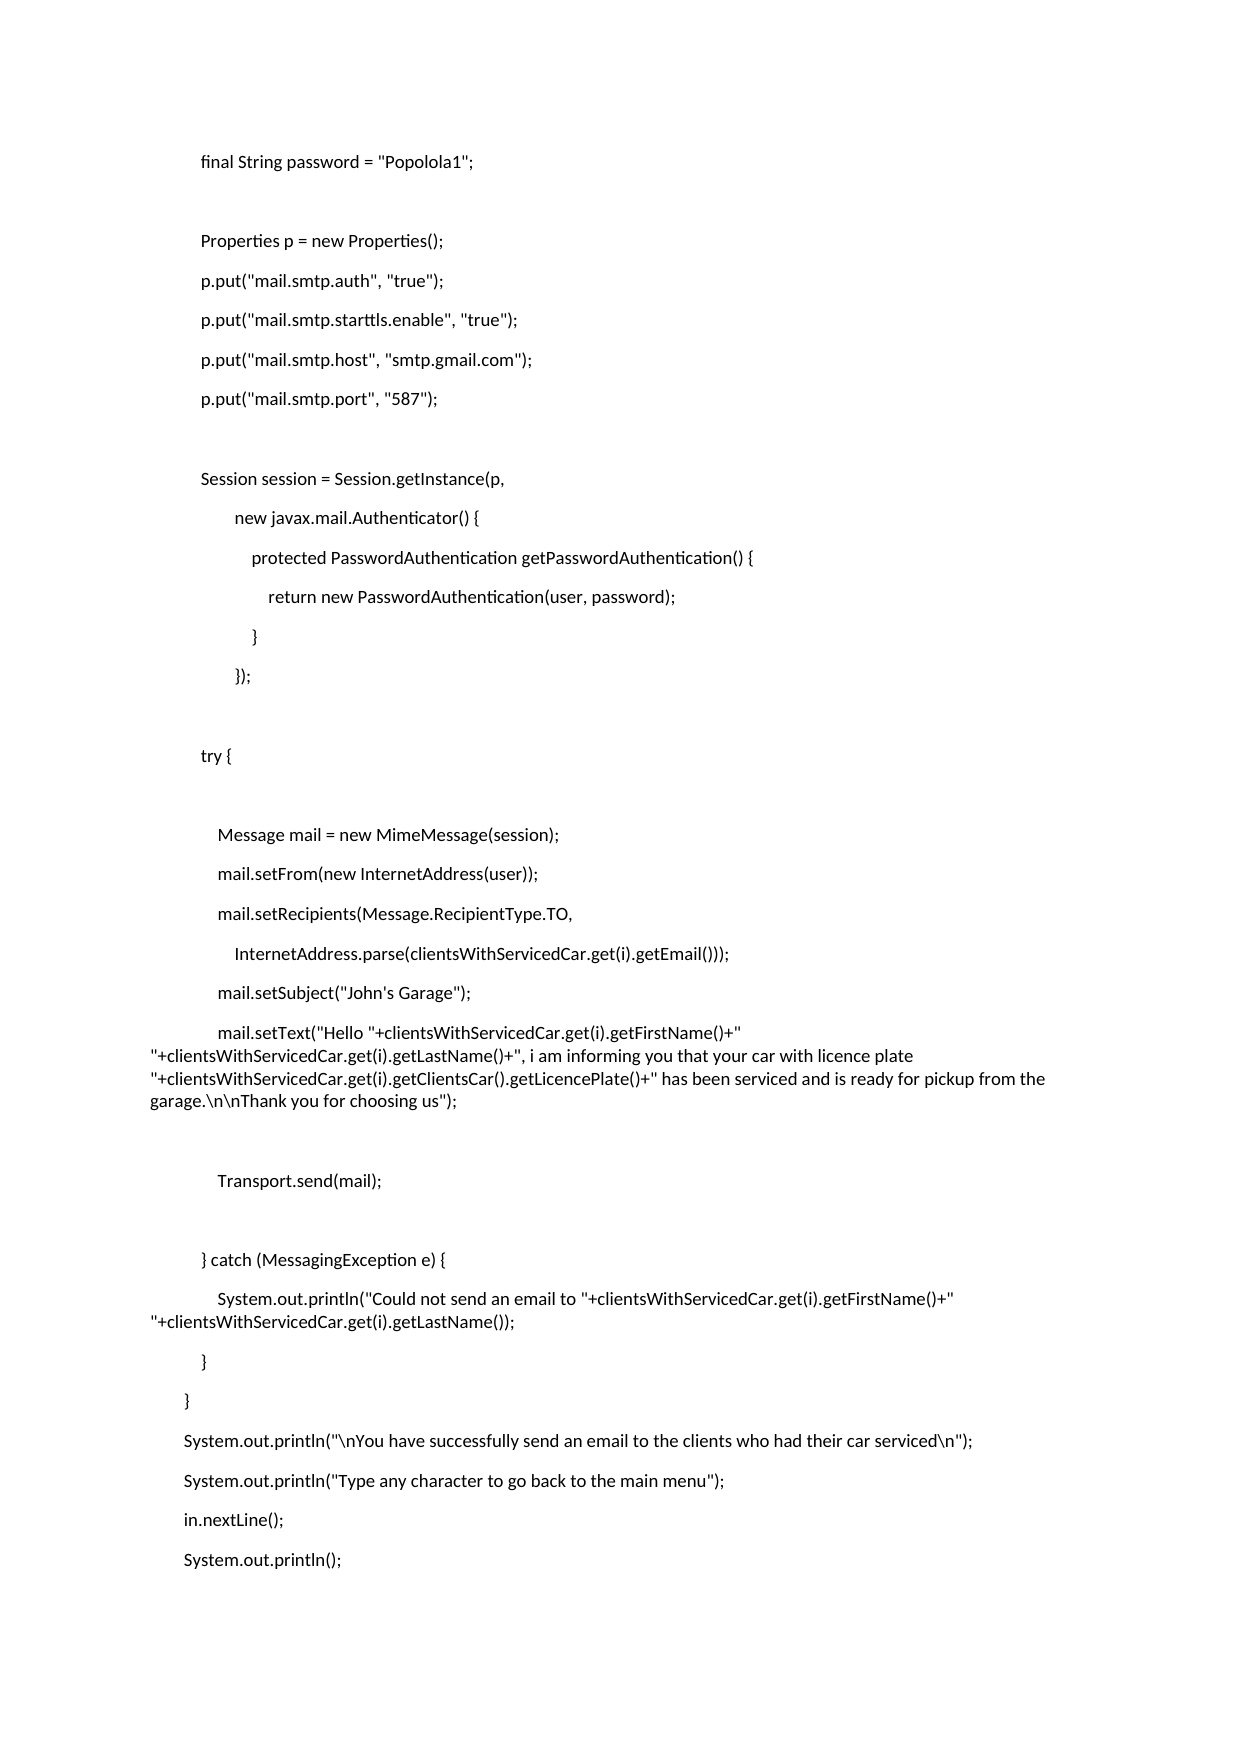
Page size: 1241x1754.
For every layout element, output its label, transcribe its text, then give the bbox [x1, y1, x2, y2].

text InternetAddress.parse(clientsWithServicedCar.get(i).getEmail())); [150, 942, 1090, 964]
text }); [150, 664, 1090, 687]
text } [150, 625, 1090, 648]
text protected PasswordAuthentication getPasswordAuthentication() { [150, 546, 1090, 569]
text Session session = Session.getInstance(p, [150, 467, 1090, 489]
text Transport.send(mail); [150, 1169, 1090, 1192]
text } [150, 1389, 1090, 1412]
text new javax.mail.Authenticator() { [150, 506, 1090, 529]
text return new PasswordAuthentication(user, password); [150, 585, 1090, 608]
text p.put("mail.smtp.auth", "true"); [150, 269, 1090, 292]
text Message mail = new MimeMessage(session); [150, 823, 1090, 846]
text } catch (MessagingException e) { [150, 1248, 1090, 1271]
text p.put("mail.smtp.starttls.enable", "true"); [150, 308, 1090, 331]
text mail.setText("Hello "+clientsWithServicedCar.get(i).getFirstName()+" "+clientsWithServicedCar.get(i).getLastName()+", i am informing you that your car with licence plate "+clientsWithServicedCar.get(i).getClientsCar().getLicencePlate()+" has been serviced and is ready for pickup from the garage.\n\nThank you for choosing us"); [150, 1021, 1090, 1112]
text try { [150, 744, 1090, 767]
text System.out.println("\nYou have successfully send an email to the clients who had their car serviced\n"); [150, 1429, 1090, 1452]
text System.out.println(); [150, 1548, 1090, 1571]
text p.put("mail.smtp.port", "587"); [150, 387, 1090, 410]
text Properties p = new Properties(); [150, 229, 1090, 252]
text mail.setRecipients(Message.RecipientType.TO, [150, 902, 1090, 925]
text in.nextLine(); [150, 1508, 1090, 1531]
text p.put("mail.smtp.host", "smtp.gmail.com"); [150, 348, 1090, 371]
text System.out.println("Type any character to go back to the main menu"); [150, 1469, 1090, 1492]
text } [150, 1350, 1090, 1373]
text mail.setFrom(new InternetAddress(user)); [150, 862, 1090, 885]
text final String password = "Popolola1"; [150, 150, 1090, 173]
text mail.setSubject("John's Garage"); [150, 981, 1090, 1004]
text System.out.println("Could not send an email to "+clientsWithServicedCar.get(i).getFirstName()+" "+clientsWithServicedCar.get(i).getLastName()); [150, 1287, 1090, 1333]
